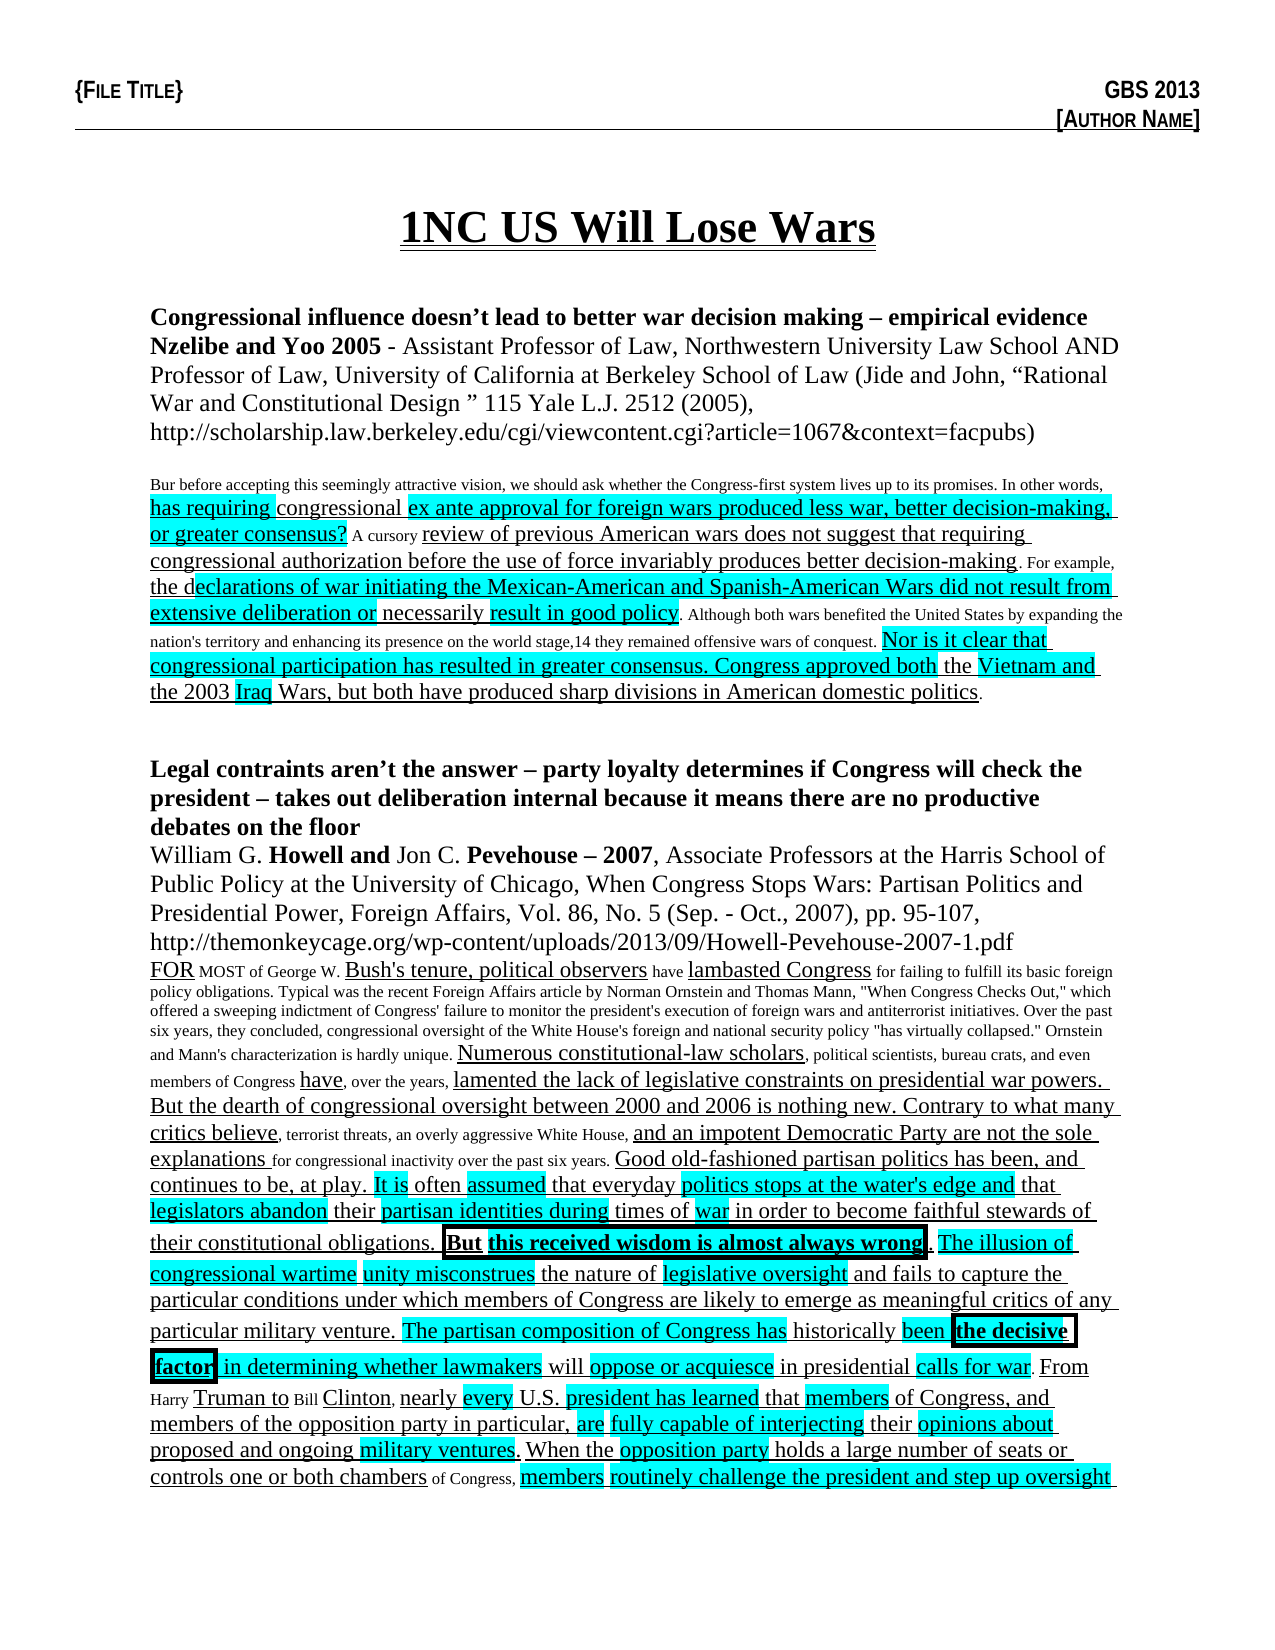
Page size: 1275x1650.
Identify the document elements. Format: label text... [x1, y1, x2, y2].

subtitle Legal contraints aren’t the answer – party loyalty determines if Congress will check the president – takes out deliberation internal because it means there are no productive debates on the floor [150, 754, 1125, 841]
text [150, 956, 1125, 1489]
subtitle Congressional influence doesn’t lead to better war decision making – empirical evidence [150, 302, 1125, 331]
text Nzelibe and Yoo 2005 - Assistant Professor of Law, Northwestern University Law School AND Professor of Law, University of California at Berkeley School of Law (Jide and John, “Rational War and Constitutional Design ” 115 Yale L.J. 2512 (2005), http://scholarship.law.berkeley.edu/cgi/viewcontent.cgi?article=1067&context=facpubs) [150, 331, 1125, 446]
text William G. Howell and Jon C. Pevehouse – 2007, Associate Professors at the Harris School of Public Policy at the University of Chicago, When Congress Stops Wars: Partisan Politics and Presidential Power, Foreign Affairs, Vol. 86, No. 5 (Sep. - Oct., 2007), pp. 95-107, http://themonkeycage.org/wp-content/uploads/2013/09/Howell-Pevehouse-2007-1.pdf [150, 841, 1125, 956]
subtitle 1NC US Will Lose Wars [150, 200, 1125, 253]
text Bur before accepting this seemingly attractive vision, we should ask whether the Congress-first system lives up to its promises. In other words, has requiring congressional ex ante approval for foreign wars produced less war, better decision-making, or greater consensus? A cursory review of previous American wars does not suggest that requiring congressional authorization before the use of force invariably produces better decision-making. For example, the declarations of war initiating the Mexican-American and Spanish-American Wars did not result from extensive deliberation or necessarily result in good policy. Although both wars benefited the United States by expanding the nation's territory and enhancing its presence on the world stage,14 they remained offensive wars of conquest. Nor is it clear that congressional participation has resulted in greater consensus. Congress approved both the Vietnam and the 2003 Iraq Wars, but both have produced sharp divisions in American domestic politics. [150, 475, 1125, 705]
